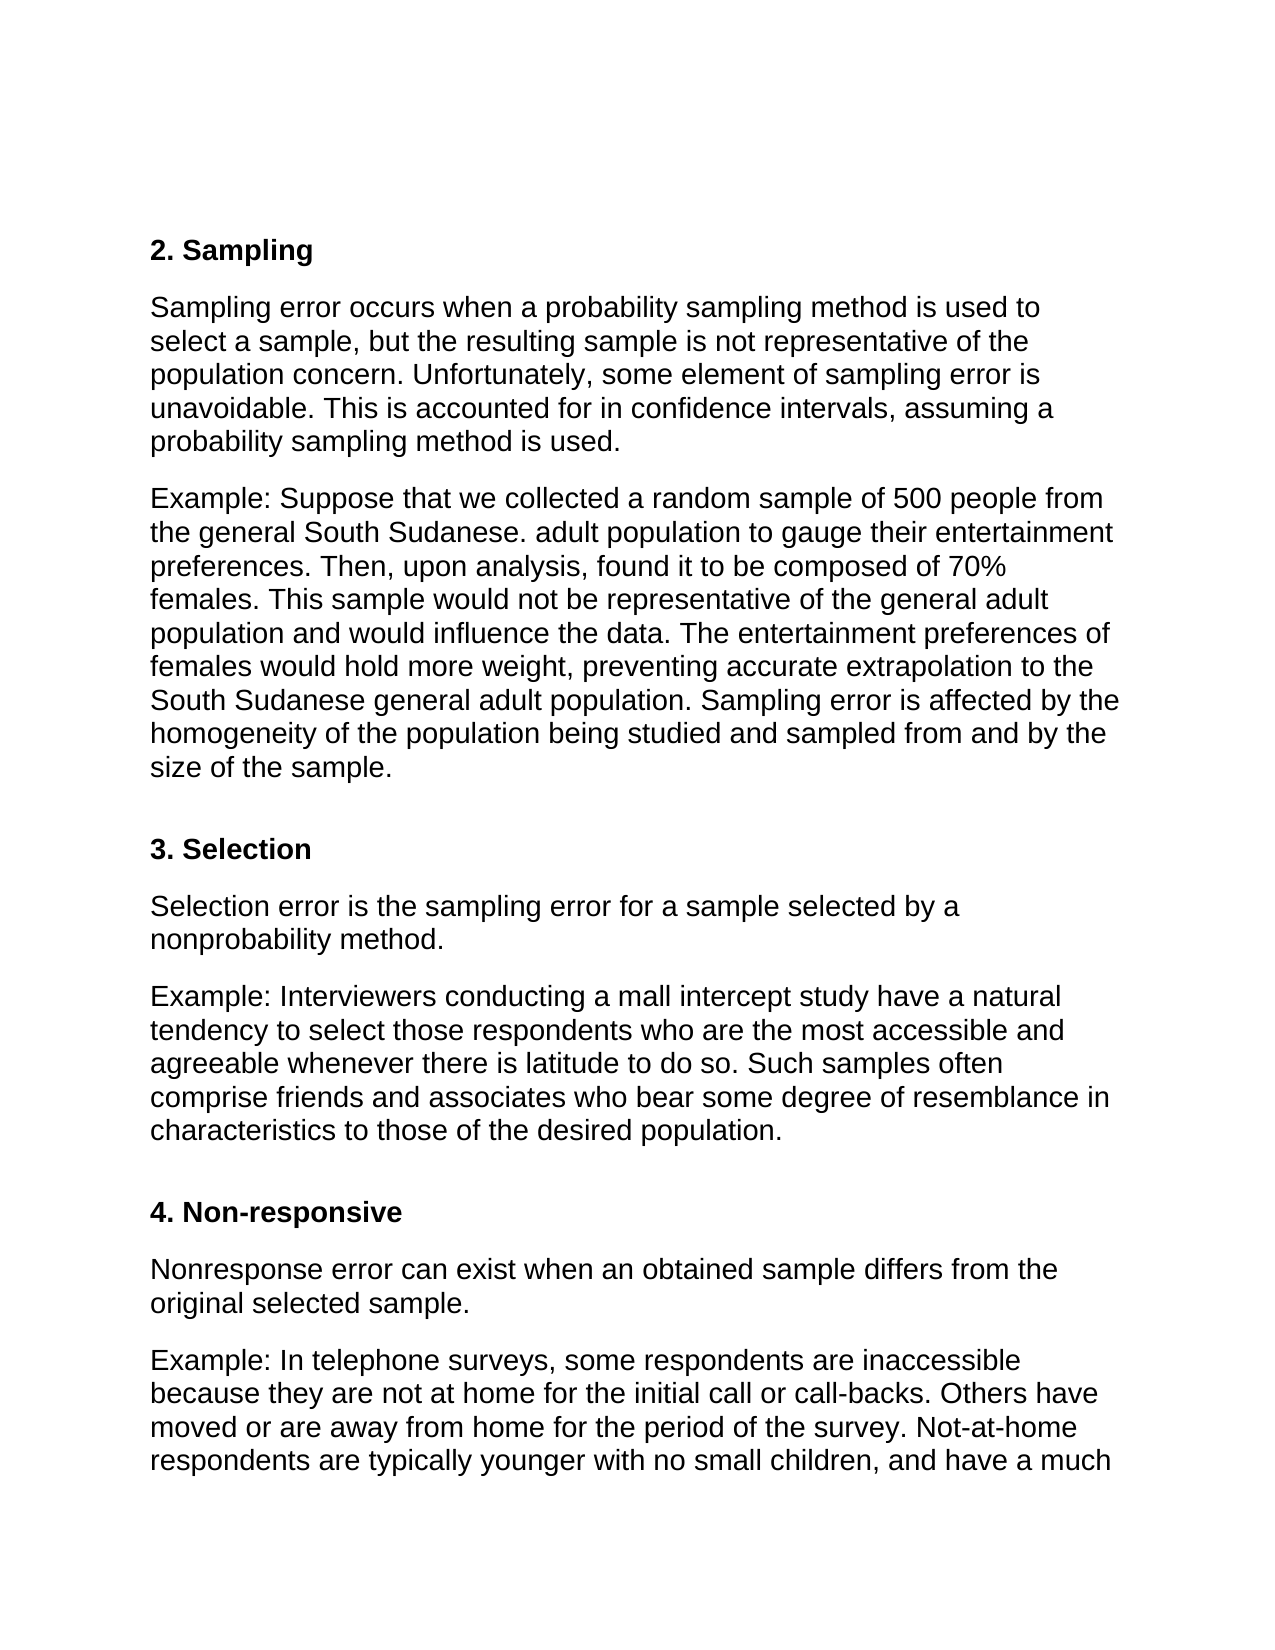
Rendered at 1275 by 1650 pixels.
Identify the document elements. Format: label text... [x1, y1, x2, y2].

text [150, 1343, 1125, 1477]
text 4. Non-responsive [150, 1194, 1125, 1229]
text 3. Selection [150, 830, 1125, 865]
text 2. Sampling [150, 232, 1125, 267]
text Sampling error occurs when a probability sampling method is used to select a sample, but the resulting sample is not representative of the population concern. Unfortunately, some element of sampling error is unavoidable. This is accounted for in confidence intervals, assuming a probability sampling method is used. [150, 290, 1125, 458]
text Nonresponse error can exist when an obtained sample differs from the original selected sample. [150, 1252, 1125, 1319]
text Selection error is the sampling error for a sample selected by a nonprobability method. [150, 889, 1125, 956]
text Example: Suppose that we collected a random sample of 500 people from the general South Sudanese. adult population to gauge their entertainment preferences. Then, upon analysis, found it to be composed of 70% females. This sample would not be representative of the general adult population and would influence the data. The entertainment preferences of females would hold more weight, preventing accurate extrapolation to the South Sudanese general adult population. Sampling error is affected by the homogeneity of the population being studied and sampled from and by the size of the sample. [150, 481, 1125, 783]
text Example: Interviewers conducting a mall intercept study have a natural tendency to select those respondents who are the most accessible and agreeable whenever there is latitude to do so. Such samples often comprise friends and associates who bear some degree of resemblance in characteristics to those of the desired population. [150, 979, 1125, 1147]
